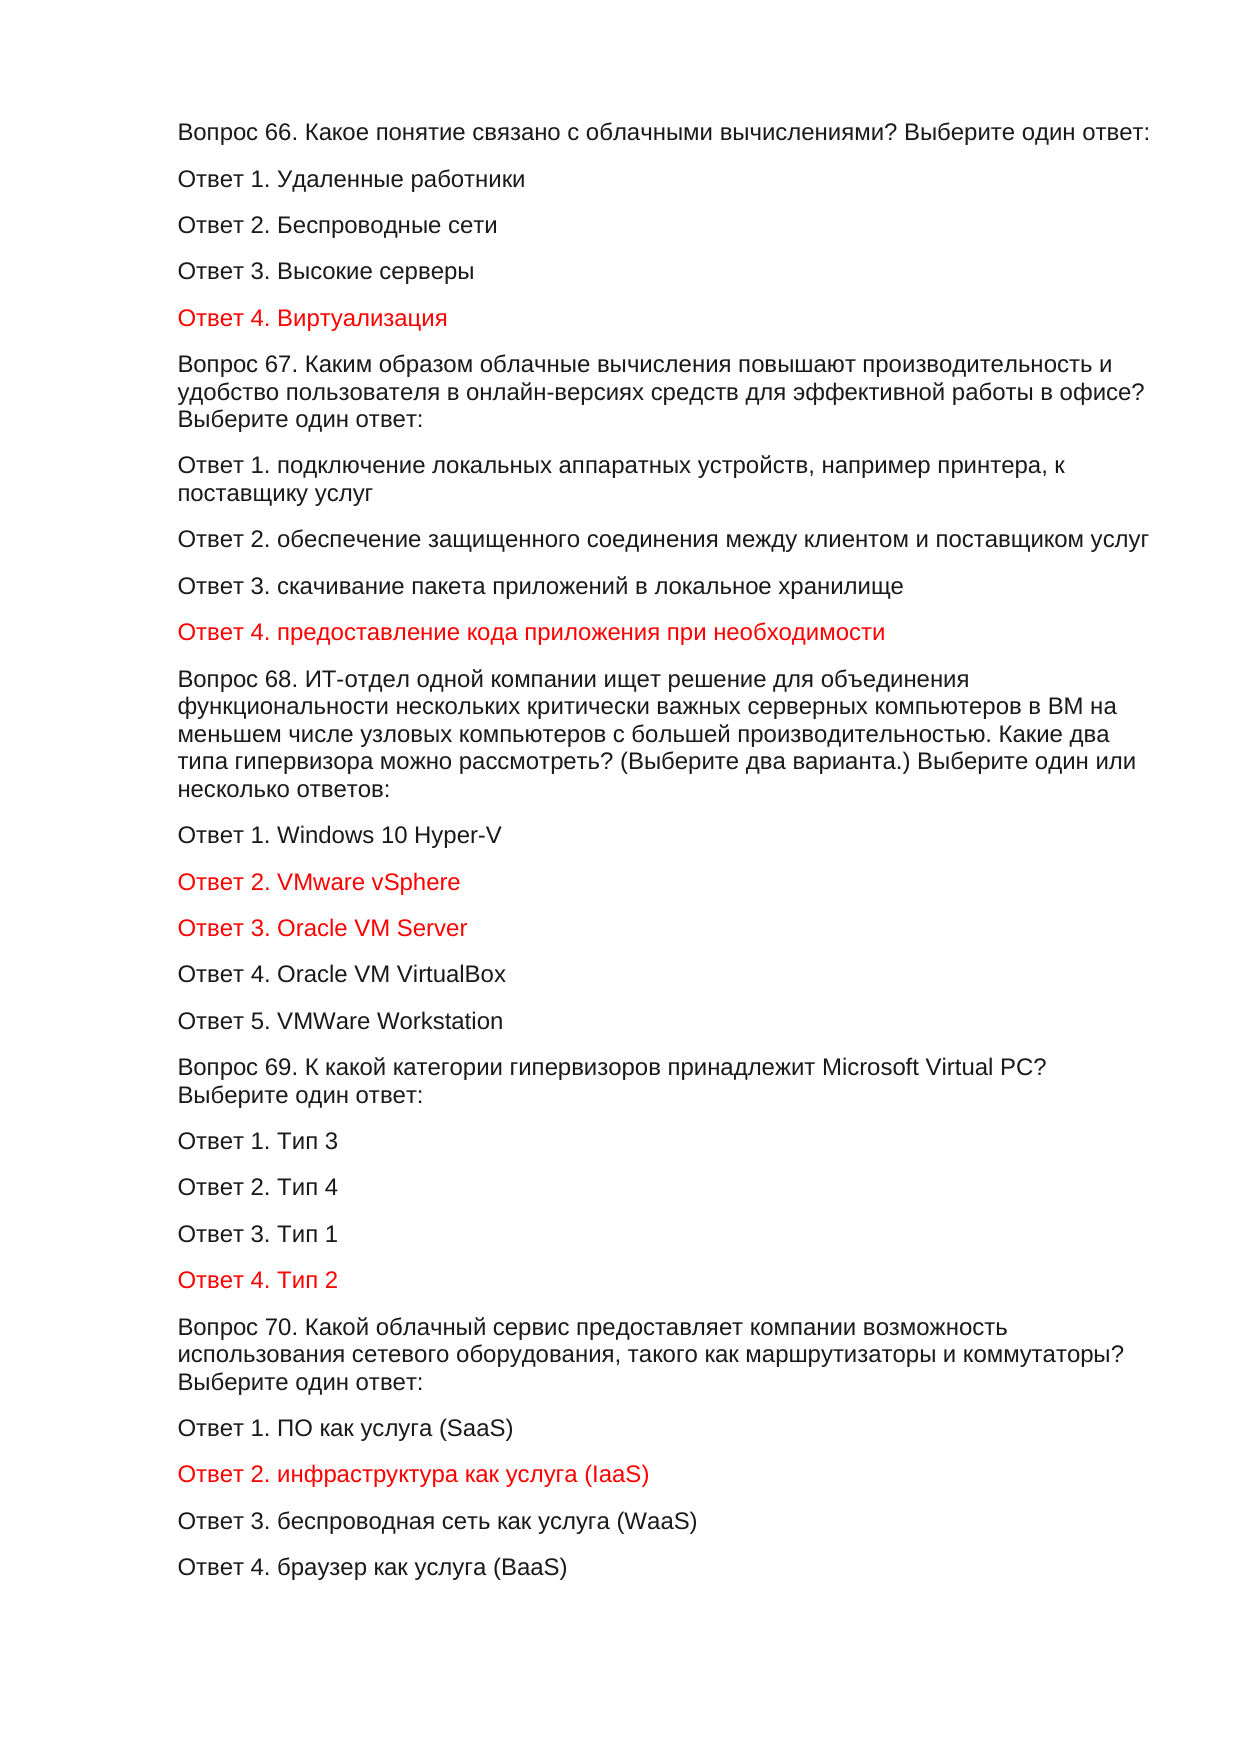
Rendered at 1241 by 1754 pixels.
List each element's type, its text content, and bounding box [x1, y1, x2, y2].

text Ответ 2. инфраструктура как услуга (IaaS) [177, 1460, 1152, 1488]
text Ответ 5. VMWare Workstation [177, 1007, 1152, 1034]
text Вопрос 67. Каким образом облачные вычисления повышают производительность и удобство пользователя в онлайн-версиях средств для эффективной работы в офисе? Выберите один ответ: [177, 350, 1152, 433]
text Ответ 4. браузер как услуга (BaaS) [177, 1553, 1152, 1581]
text Ответ 2. Тип 4 [177, 1173, 1152, 1201]
text Ответ 3. Тип 1 [177, 1220, 1152, 1247]
text Ответ 2. Беспроводные сети [177, 211, 1152, 238]
text Ответ 3. Высокие серверы [177, 257, 1152, 285]
text Ответ 4. Oracle VM VirtualBox [177, 960, 1152, 988]
text Ответ 1. Тип 3 [177, 1127, 1152, 1154]
text Ответ 1. подключение локальных аппаратных устройств, например принтера, к поставщику услуг [177, 451, 1152, 507]
text Ответ 2. VMware vSphere [177, 868, 1152, 895]
text Ответ 3. скачивание пакета приложений в локальное хранилище [177, 572, 1152, 599]
text Вопрос 69. К какой категории гипервизоров принадлежит Microsoft Virtual PC? Выберите один ответ: [177, 1053, 1152, 1108]
text Ответ 4. Тип 2 [177, 1266, 1152, 1294]
text Вопрос 68. ИТ-отдел одной компании ищет решение для объединения функциональности нескольких критически важных серверных компьютеров в ВМ на меньшем числе узловых компьютеров с большей производительностью. Какие два типа гипервизора можно рассмотреть? (Выберите два варианта.) Выберите один или несколько ответов: [177, 664, 1152, 802]
text Ответ 3. Oracle VM Server [177, 914, 1152, 942]
text Ответ 4. предоставление кода приложения при необходимости [177, 618, 1152, 646]
text Ответ 2. обеспечение защищенного соединения между клиентом и поставщиком услуг [177, 525, 1152, 553]
text Ответ 1. Удаленные работники [177, 164, 1152, 192]
text Ответ 3. беспроводная сеть как услуга (WaaS) [177, 1507, 1152, 1534]
text Ответ 1. ПО как услуга (SaaS) [177, 1414, 1152, 1442]
text Ответ 1. Windows 10 Hyper-V [177, 821, 1152, 849]
text Ответ 4. Виртуализация [177, 303, 1152, 331]
text Вопрос 66. Какое понятие связано с облачными вычислениями? Выберите один ответ: [177, 118, 1152, 146]
text Вопрос 70. Какой облачный сервис предоставляет компании возможность использования сетевого оборудования, такого как маршрутизаторы и коммутаторы? Выберите один ответ: [177, 1312, 1152, 1395]
